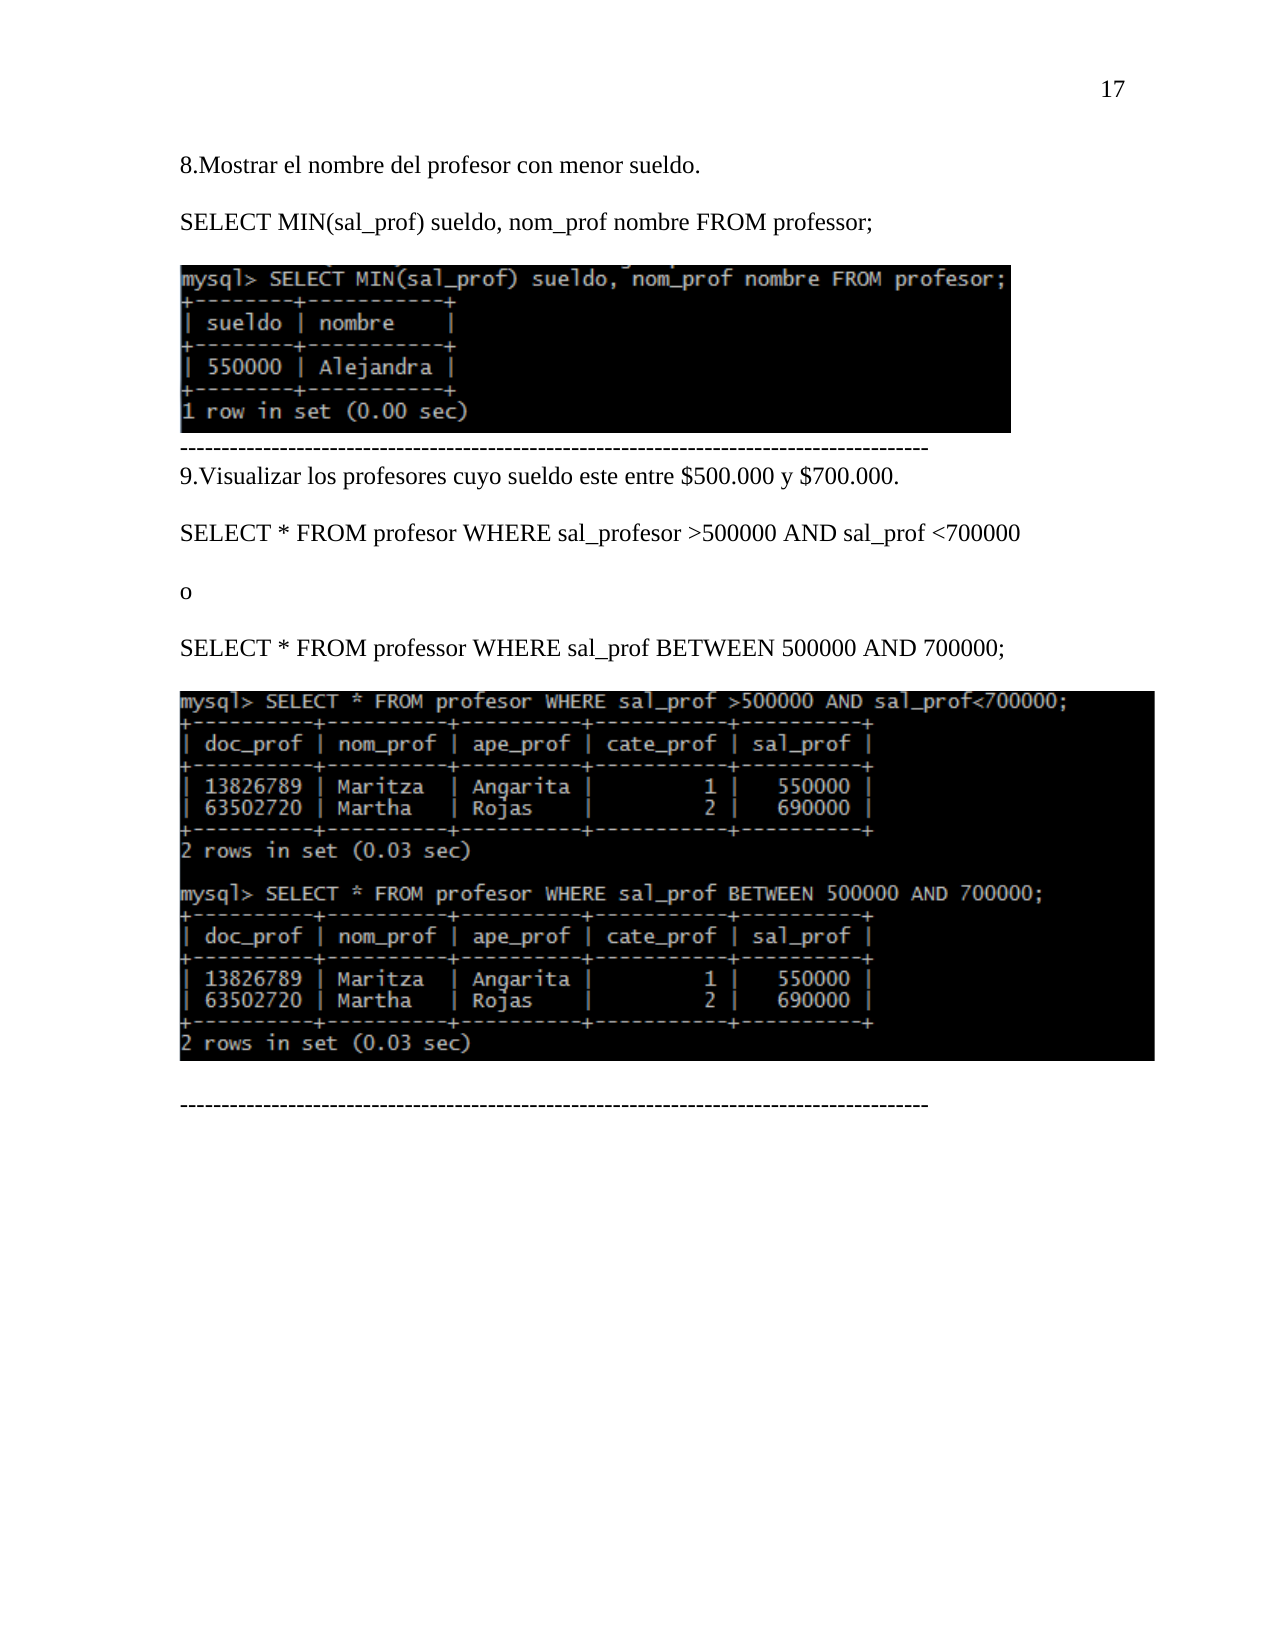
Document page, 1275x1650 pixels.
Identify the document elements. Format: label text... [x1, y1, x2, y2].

text SELECT * FROM professor WHERE sal_prof BETWEEN 500000 AND 700000; [150, 633, 1125, 662]
picture [179, 265, 1011, 433]
text o [150, 576, 1125, 605]
text SELECT MIN(sal_prof) sueldo, nom_prof nombre FROM professor; [150, 207, 1125, 236]
text SELECT * FROM profesor WHERE sal_profesor >500000 AND sal_prof <700000 [150, 518, 1125, 547]
picture [179, 691, 1155, 1061]
text ------------------------------------------------------------------------------------------ [150, 432, 1125, 461]
text ------------------------------------------------------------------------------------------ [150, 1089, 1125, 1118]
text 8.Mostrar el nombre del profesor con menor sueldo. [150, 150, 1125, 179]
text 9.Visualizar los profesores cuyo sueldo este entre $500.000 y $700.000. [150, 461, 1125, 490]
